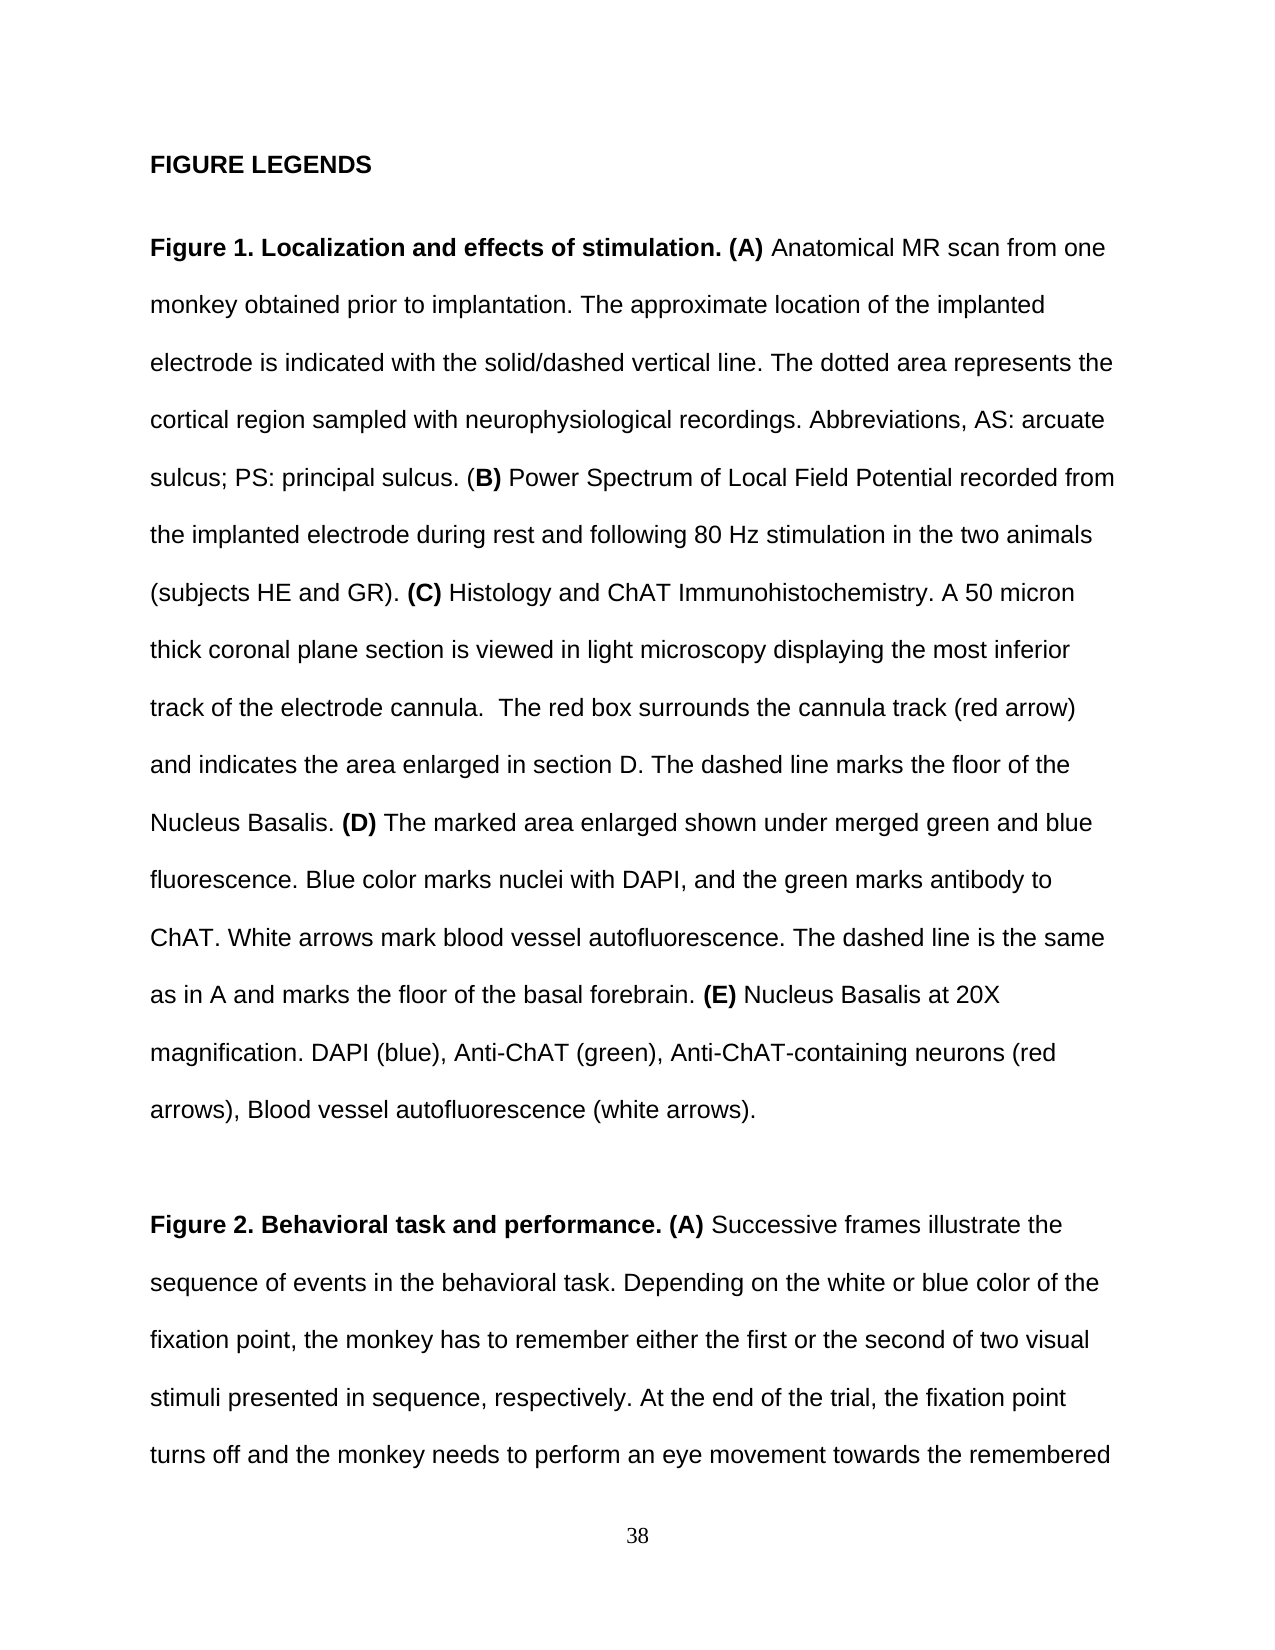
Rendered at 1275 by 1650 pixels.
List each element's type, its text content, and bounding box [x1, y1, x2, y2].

text Figure 1. Localization and effects of stimulation. (A) Anatomical MR scan from one monkey obtained prior to implantation. The approximate location of the implanted electrode is indicated with the solid/dashed vertical line. The dotted area represents the cortical region sampled with neurophysiological recordings. Abbreviations, AS: arcuate sulcus; PS: principal sulcus. (B) Power Spectrum of Local Field Potential recorded from the implanted electrode during rest and following 80 Hz stimulation in the two animals (subjects HE and GR). (C) Histology and ChAT Immunohistochemistry. A 50 micron thick coronal plane section is viewed in light microscopy displaying the most inferior track of the electrode cannula. The red box surrounds the cannula track (red arrow) and indicates the area enlarged in section D. The dashed line marks the floor of the Nucleus Basalis. (D) The marked area enlarged shown under merged green and blue fluorescence. Blue color marks nuclei with DAPI, and the green marks antibody to ChAT. White arrows mark blood vessel autofluorescence. The dashed line is the same as in A and marks the floor of the basal forebrain. (E) Nucleus Basalis at 20X magnification. DAPI (blue), Anti-ChAT (green), Anti-ChAT-containing neurons (red arrows), Blood vessel autofluorescence (white arrows). [150, 232, 1125, 1124]
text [150, 1210, 1125, 1469]
text FIGURE LEGENDS [150, 150, 1125, 179]
